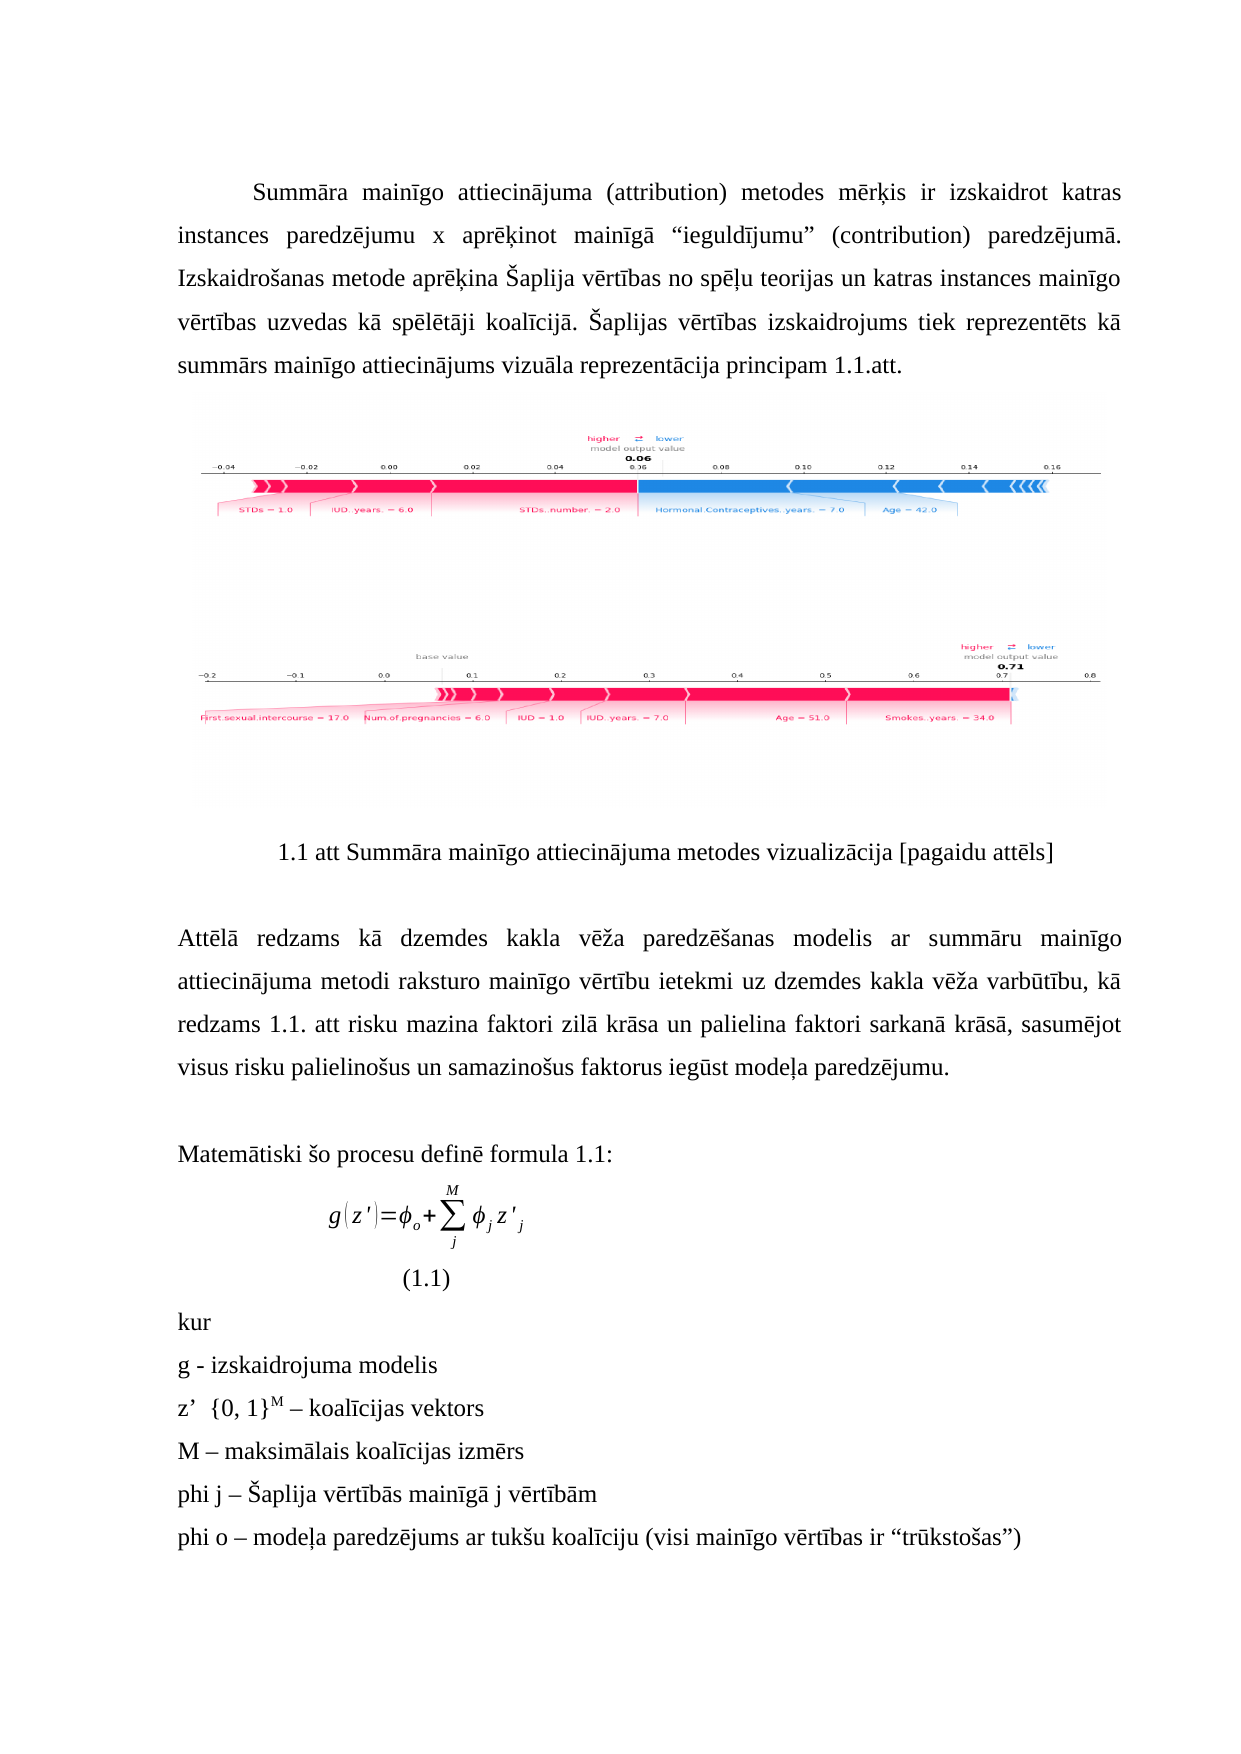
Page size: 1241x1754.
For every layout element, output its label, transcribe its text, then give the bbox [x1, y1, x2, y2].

text Attēlā redzams kā dzemdes kakla vēža paredzēšanas modelis ar summāru mainīgo attiecinājuma metodi raksturo mainīgo vērtību ietekmi uz dzemdes kakla vēža varbūtību, kā redzams 1.1. att risku mazina faktori zilā krāsa un palielina faktori sarkanā krāsā, sasumējot visus risku palielinošus un samazinošus faktorus iegūst modeļa paredzējumu. [177, 923, 1122, 1081]
picture [192, 392, 1108, 808]
text Summāra mainīgo attiecinājuma (attribution) metodes mērķis ir izskaidrot katras instances paredzējumu x aprēķinot mainīgā “ieguldījumu” (contribution) paredzējumā. Izskaidrošanas metode aprēķina Šaplija vērtības no spēļu teorijas un katras instances mainīgo vērtības uzvedas kā spēlētāji koalīcijā. Šaplijas vērtības izskaidrojums tiek reprezentēts kā summārs mainīgo attiecinājums vizuāla reprezentācija principam 1.1.att. [177, 177, 1122, 378]
text z’ {0, 1}M – koalīcijas vektors [177, 1393, 1122, 1422]
text M – maksimālais koalīcijas izmērs [177, 1436, 1122, 1465]
text g - izskaidrojuma modelis [177, 1350, 1122, 1378]
text phi j – Šaplija vērtībās mainīgā j vērtībām [177, 1479, 1122, 1508]
text (1.1) [177, 1182, 1122, 1292]
text Matemātiski šo procesu definē formula 1.1: [177, 1139, 1122, 1167]
text phi o – modeļa paredzējums ar tukšu koalīciju (visi mainīgo vērtības ir “trūkstošas”) [177, 1522, 1122, 1551]
text kur [177, 1307, 1122, 1335]
